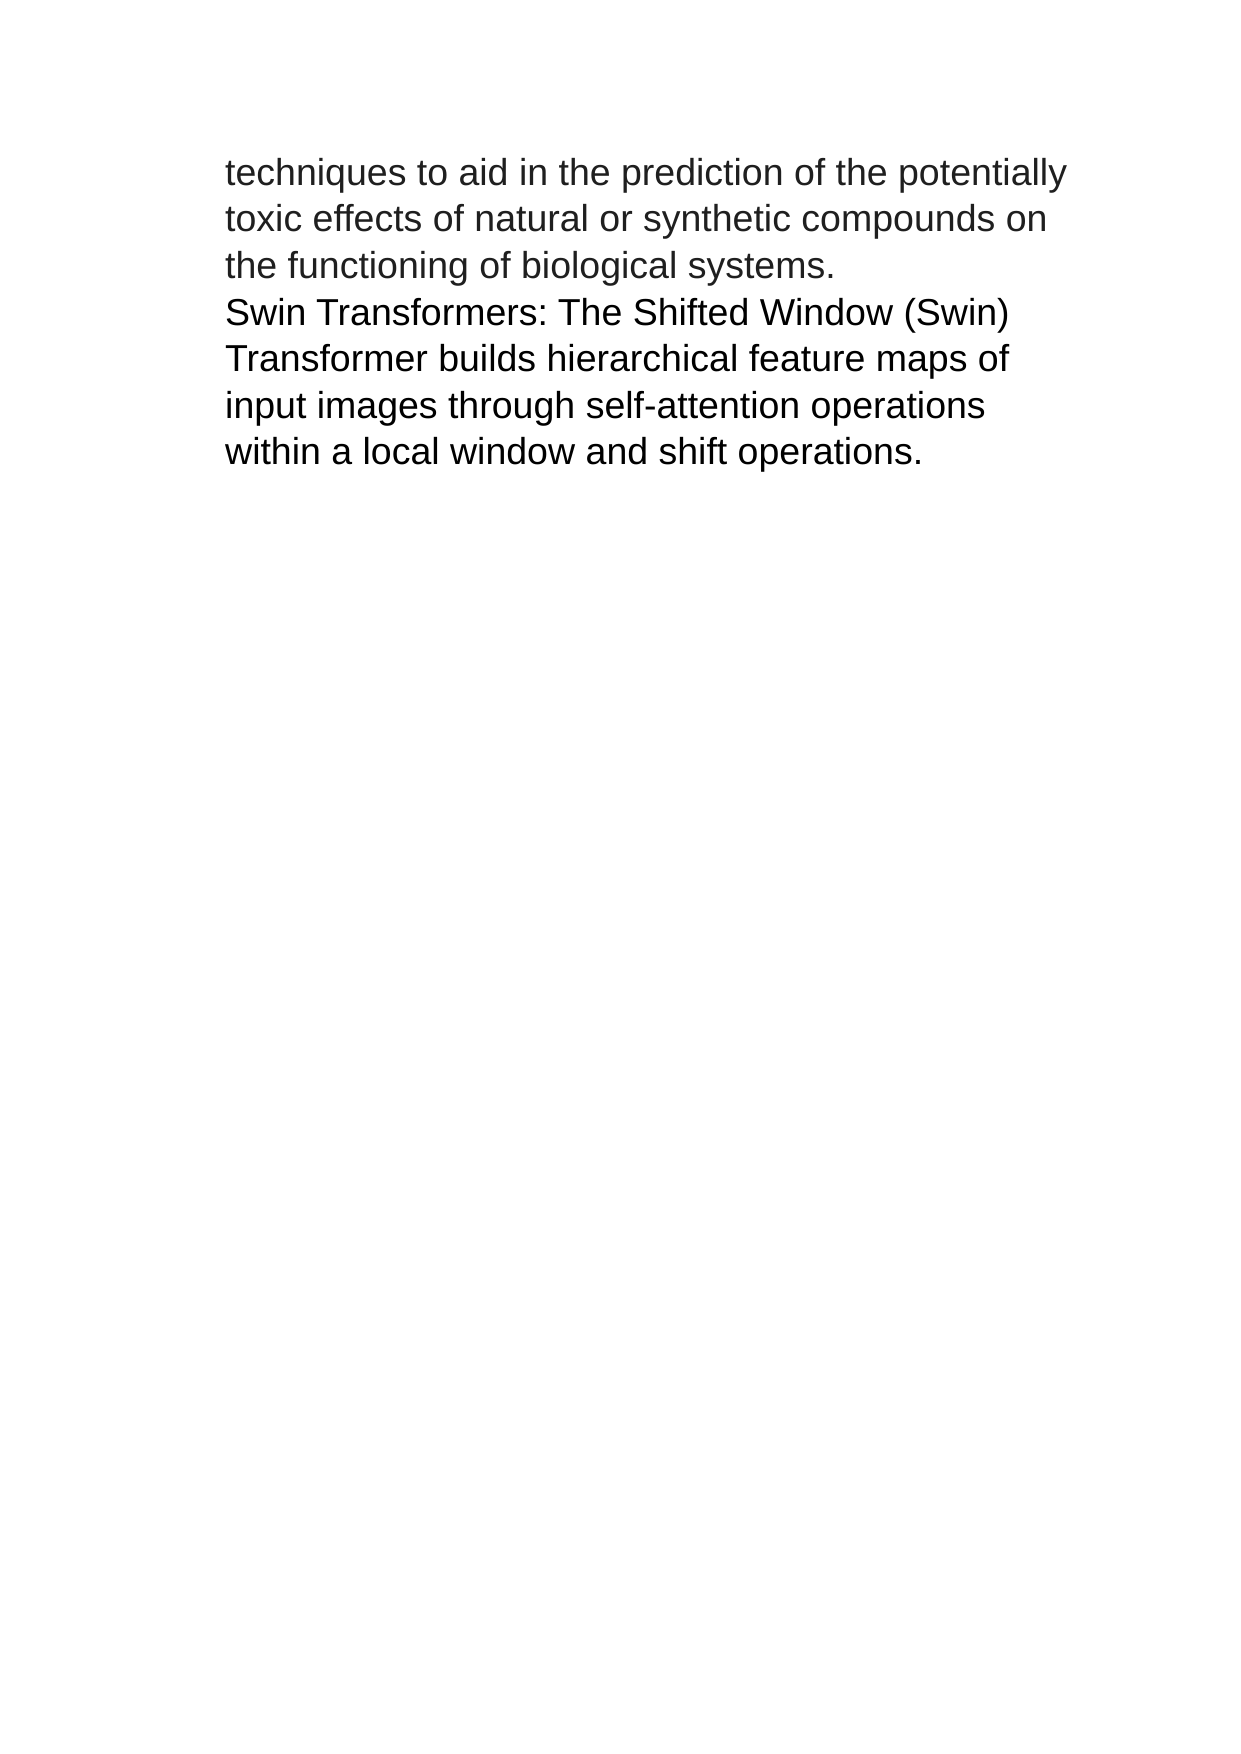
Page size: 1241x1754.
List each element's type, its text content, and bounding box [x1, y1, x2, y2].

list Swin Transformers: The Shifted Window (Swin) Transformer builds hierarchical feature maps of input images through self-attention operations within a local window and shift operations. [225, 290, 1090, 472]
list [225, 150, 1090, 286]
